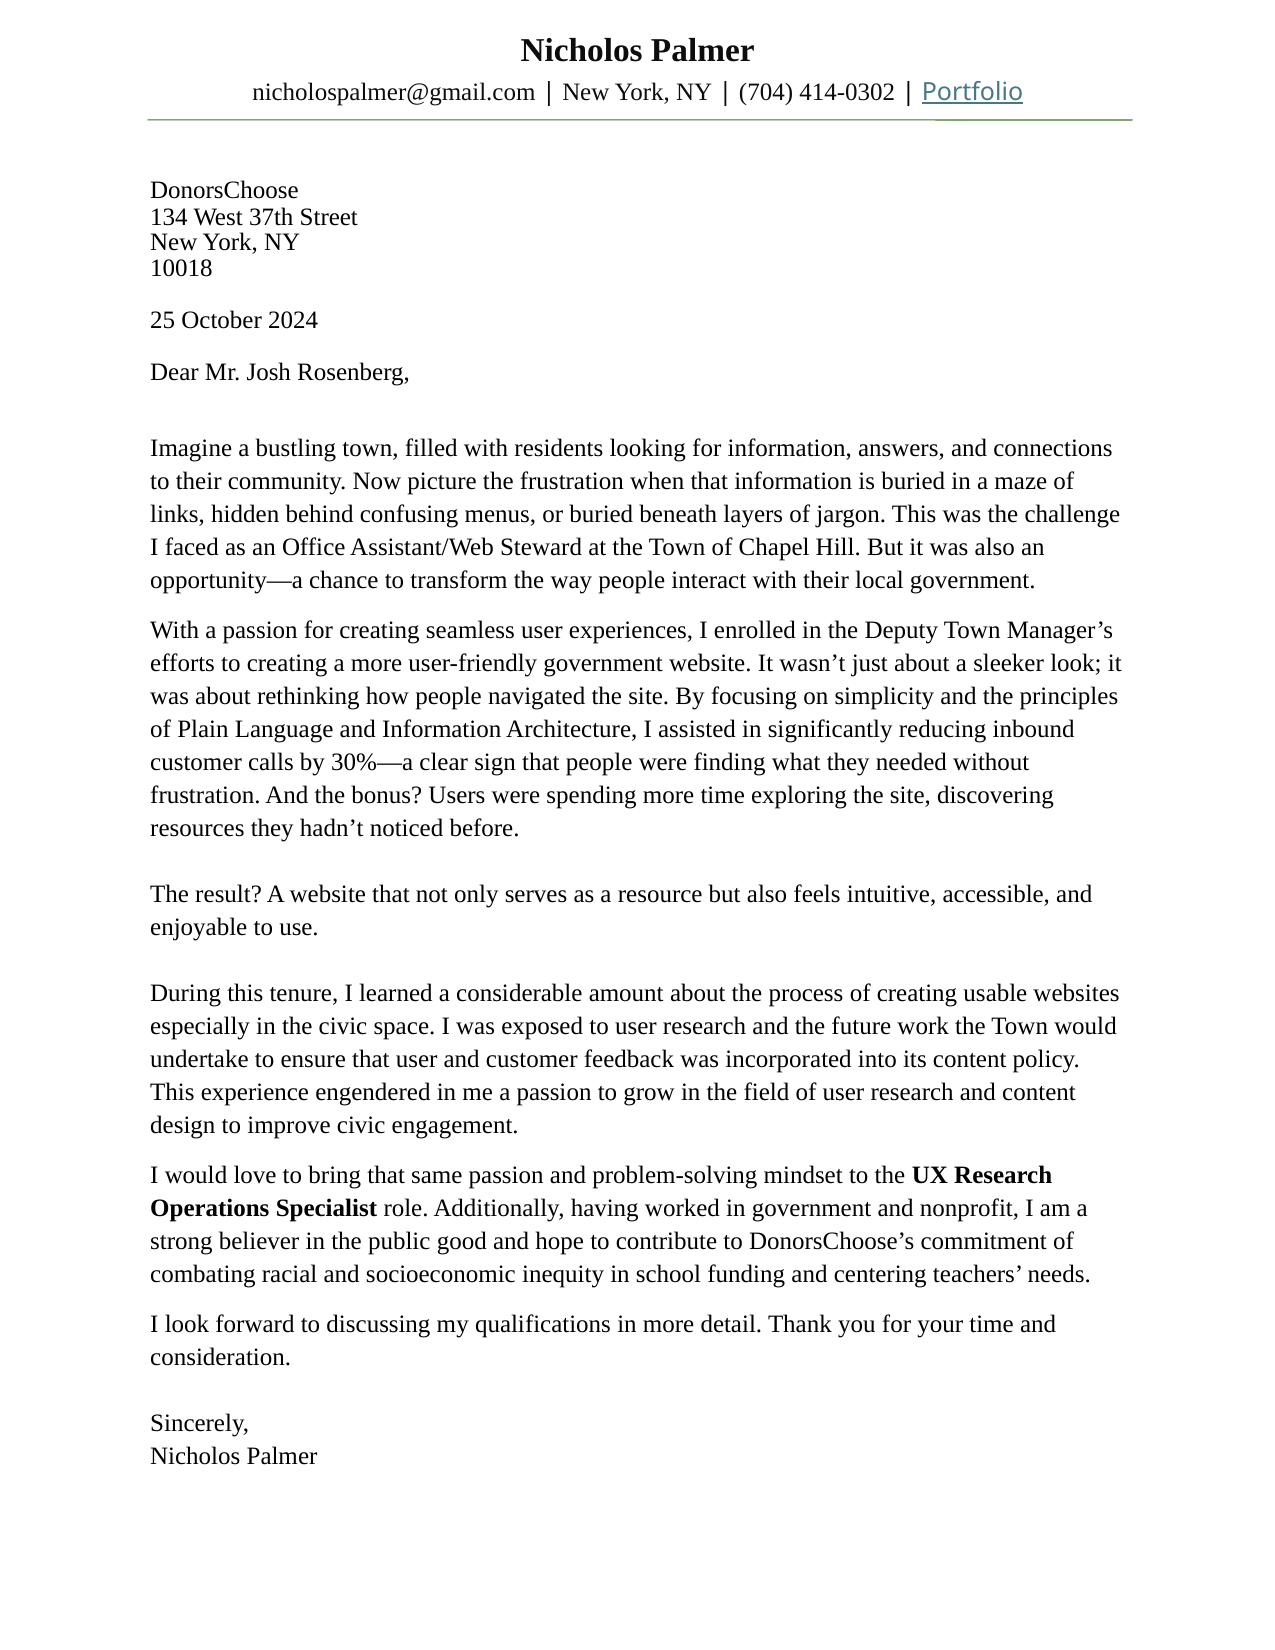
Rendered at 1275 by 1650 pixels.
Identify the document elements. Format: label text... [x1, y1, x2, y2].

text DonorsChoose 134 West 37th Street New York, NY 10018 25 October 2024 Dear Mr. Josh Rosenberg, [150, 129, 1125, 417]
text I look forward to discussing my qualifications in more detail. Thank you for your time and consideration. Sincerely, Nicholos Palmer [150, 1309, 1125, 1470]
text With a passion for creating seamless user experiences, I enrolled in the Deputy Town Manager’s efforts to creating a more user-friendly government website. It wasn’t just about a sleeker look; it was about rethinking how people navigated the site. By focusing on simplicity and the principles of Plain Language and Information Architecture, I assisted in significantly reducing inbound customer calls by 30%—a clear sign that people were finding what they needed without frustration. And the bonus? Users were spending more time exploring the site, discovering resources they hadn’t noticed before. The result? A website that not only serves as a resource but also feels intuitive, accessible, and enjoyable to use. During this tenure, I learned a considerable amount about the process of creating usable websites especially in the civic space. I was exposed to user research and the future work the Town would undertake to ensure that user and customer feedback was incorporated into its content policy. This experience engendered in me a passion to grow in the field of user research and content design to improve civic engagement. [150, 615, 1125, 1139]
text Imagine a bustling town, filled with residents looking for information, answers, and connections to their community. Now picture the frustration when that information is buried in a maze of links, hidden behind confusing menus, or buried beneath layers of jargon. This was the challenge I faced as an Office Assistant/Web Steward at the Town of Chapel Hill. But it was also an opportunity—a chance to transform the way people interact with their local government. [150, 433, 1125, 594]
text Nicholos Palmer nicholospalmer@gmail.com | New York, NY | [150, 30, 1125, 107]
text I would love to bring that same passion and problem-solving mindset to the UX Research Operations Specialist role. Additionally, having worked in government and nonprofit, I am a strong believer in the public good and hope to contribute to DonorsChoose’s commitment of combating racial and socioeconomic inequity in school funding and centering teachers’ needs. [150, 1160, 1125, 1288]
